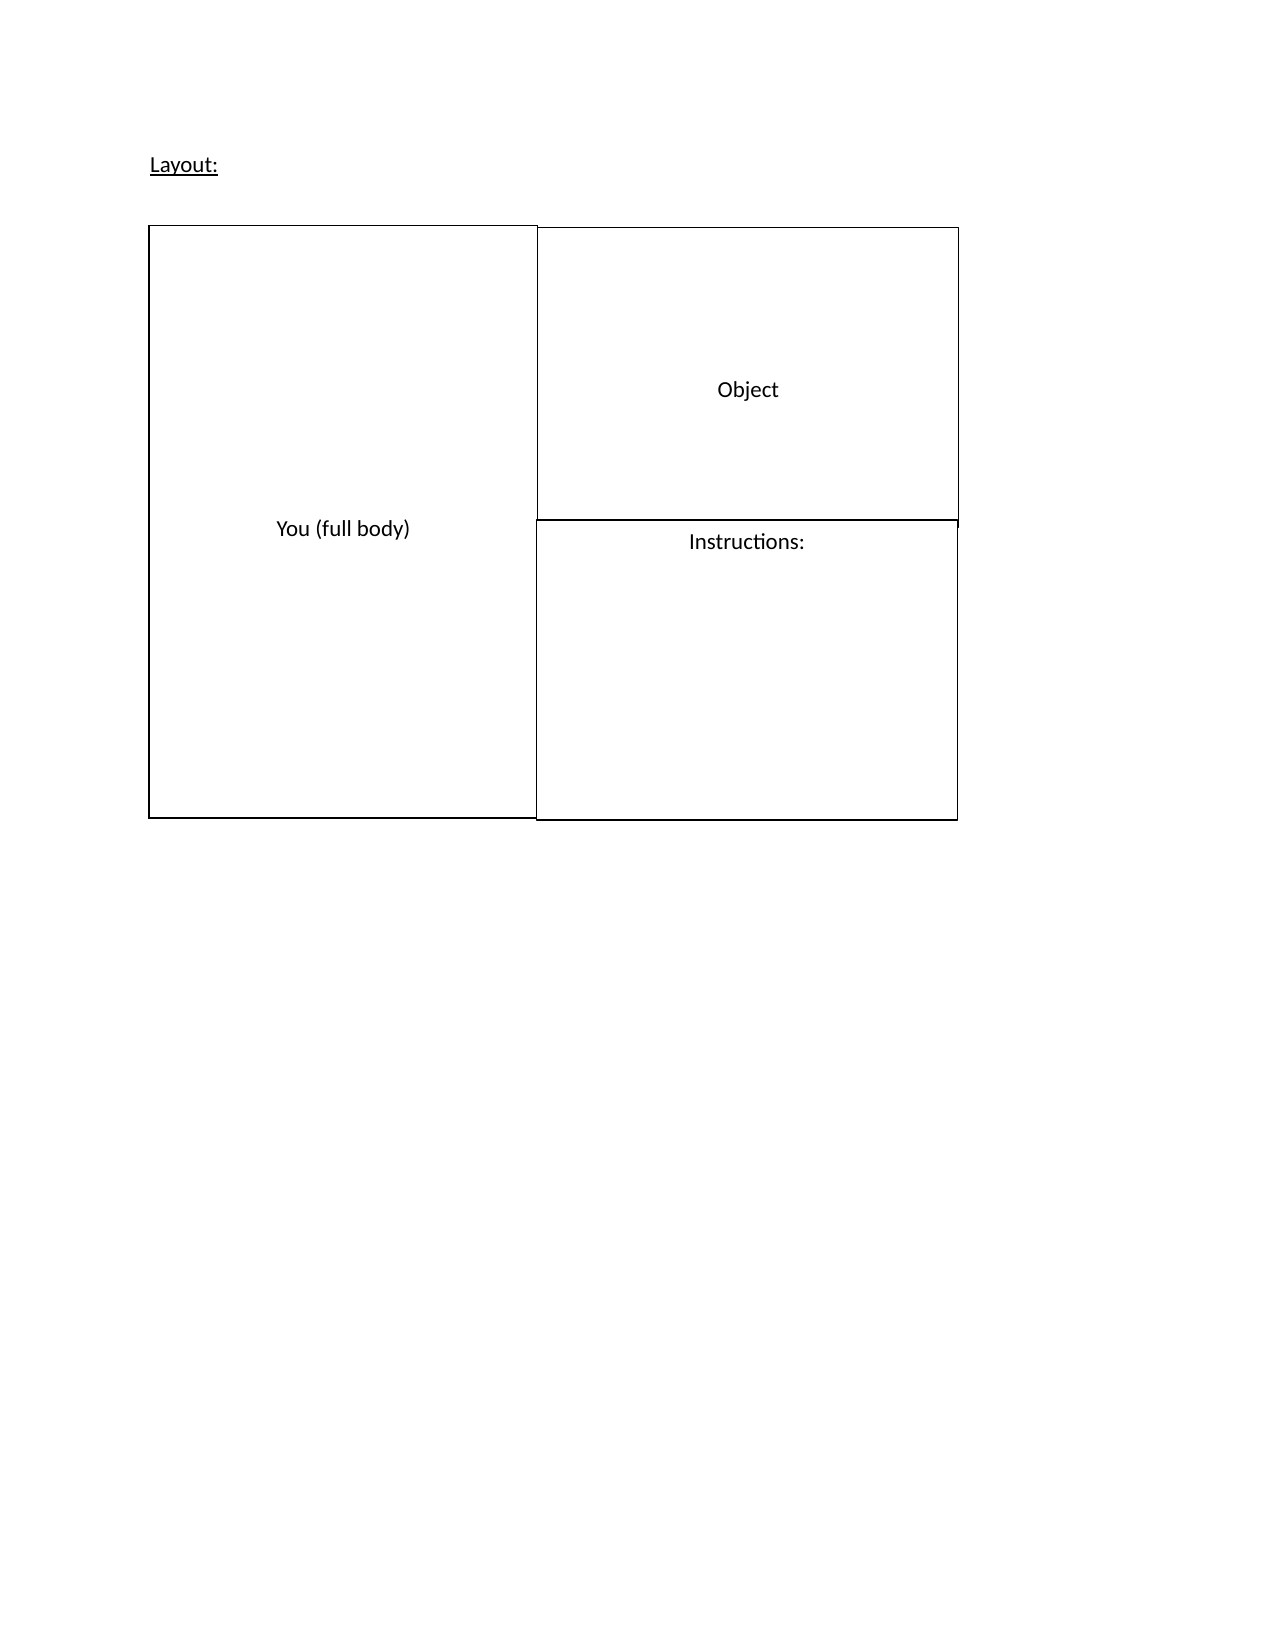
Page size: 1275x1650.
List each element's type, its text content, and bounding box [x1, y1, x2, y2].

text Layout: [150, 150, 1125, 178]
